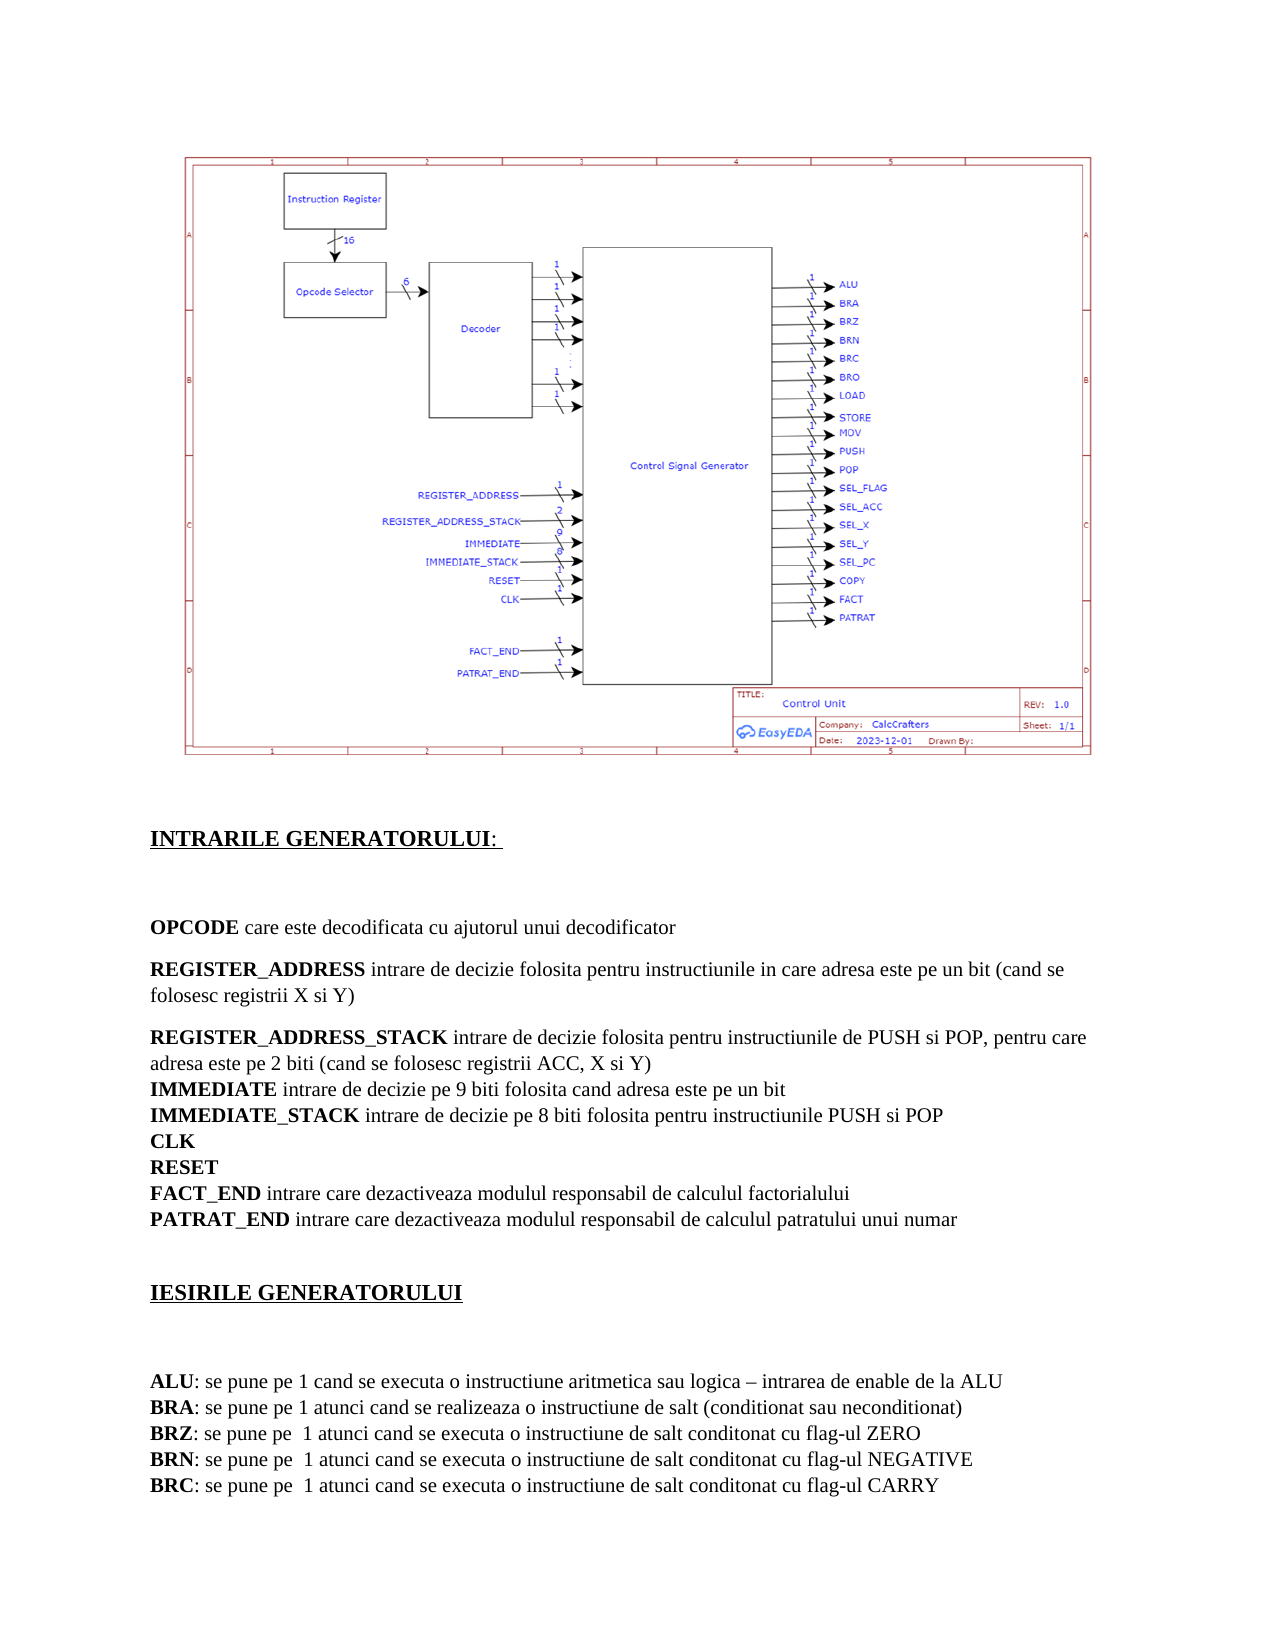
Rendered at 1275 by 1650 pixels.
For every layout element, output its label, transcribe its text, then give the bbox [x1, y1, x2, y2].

text OPCODE care este decodificata cu ajutorul unui decodificator [150, 915, 1125, 939]
text ALU: se pune pe 1 cand se executa o instructiune aritmetica sau logica – intrarea de enable de la ALU [150, 1369, 1125, 1393]
picture [177, 150, 1098, 762]
text REGISTER_ADDRESS intrare de decizie folosita pentru instructiunile in care adresa este pe un bit (cand se folosesc registrii X si Y) [150, 957, 1125, 1007]
text FACT_END intrare care dezactiveaza modulul responsabil de calculul factorialului [150, 1181, 1125, 1205]
text BRA: se pune pe 1 atunci cand se realizeaza o instructiune de salt (conditionat sau neconditionat) [150, 1395, 1125, 1419]
text IMMEDIATE intrare de decizie pe 9 biti folosita cand adresa este pe un bit [150, 1077, 1125, 1101]
text BRN: se pune pe 1 atunci cand se executa o instructiune de salt conditonat cu flag-ul NEGATIVE [150, 1447, 1125, 1471]
text BRZ: se pune pe 1 atunci cand se executa o instructiune de salt conditonat cu flag-ul ZERO [150, 1421, 1125, 1445]
text CLK [150, 1129, 1125, 1153]
text REGISTER_ADDRESS_STACK intrare de decizie folosita pentru instructiunile de PUSH si POP, pentru care adresa este pe 2 biti (cand se folosesc registrii ACC, X si Y) [150, 1025, 1125, 1075]
text PATRAT_END intrare care dezactiveaza modulul responsabil de calculul patratului unui numar [150, 1207, 1125, 1231]
text BRC: se pune pe 1 atunci cand se executa o instructiune de salt conditonat cu flag-ul CARRY [150, 1473, 1125, 1497]
text IESIRILE GENERATORULUI [150, 1279, 1125, 1306]
text IMMEDIATE_STACK intrare de decizie pe 8 biti folosita pentru instructiunile PUSH si POP [150, 1103, 1125, 1127]
text RESET [150, 1155, 1125, 1179]
text INTRARILE GENERATORULUI: [150, 825, 1125, 851]
